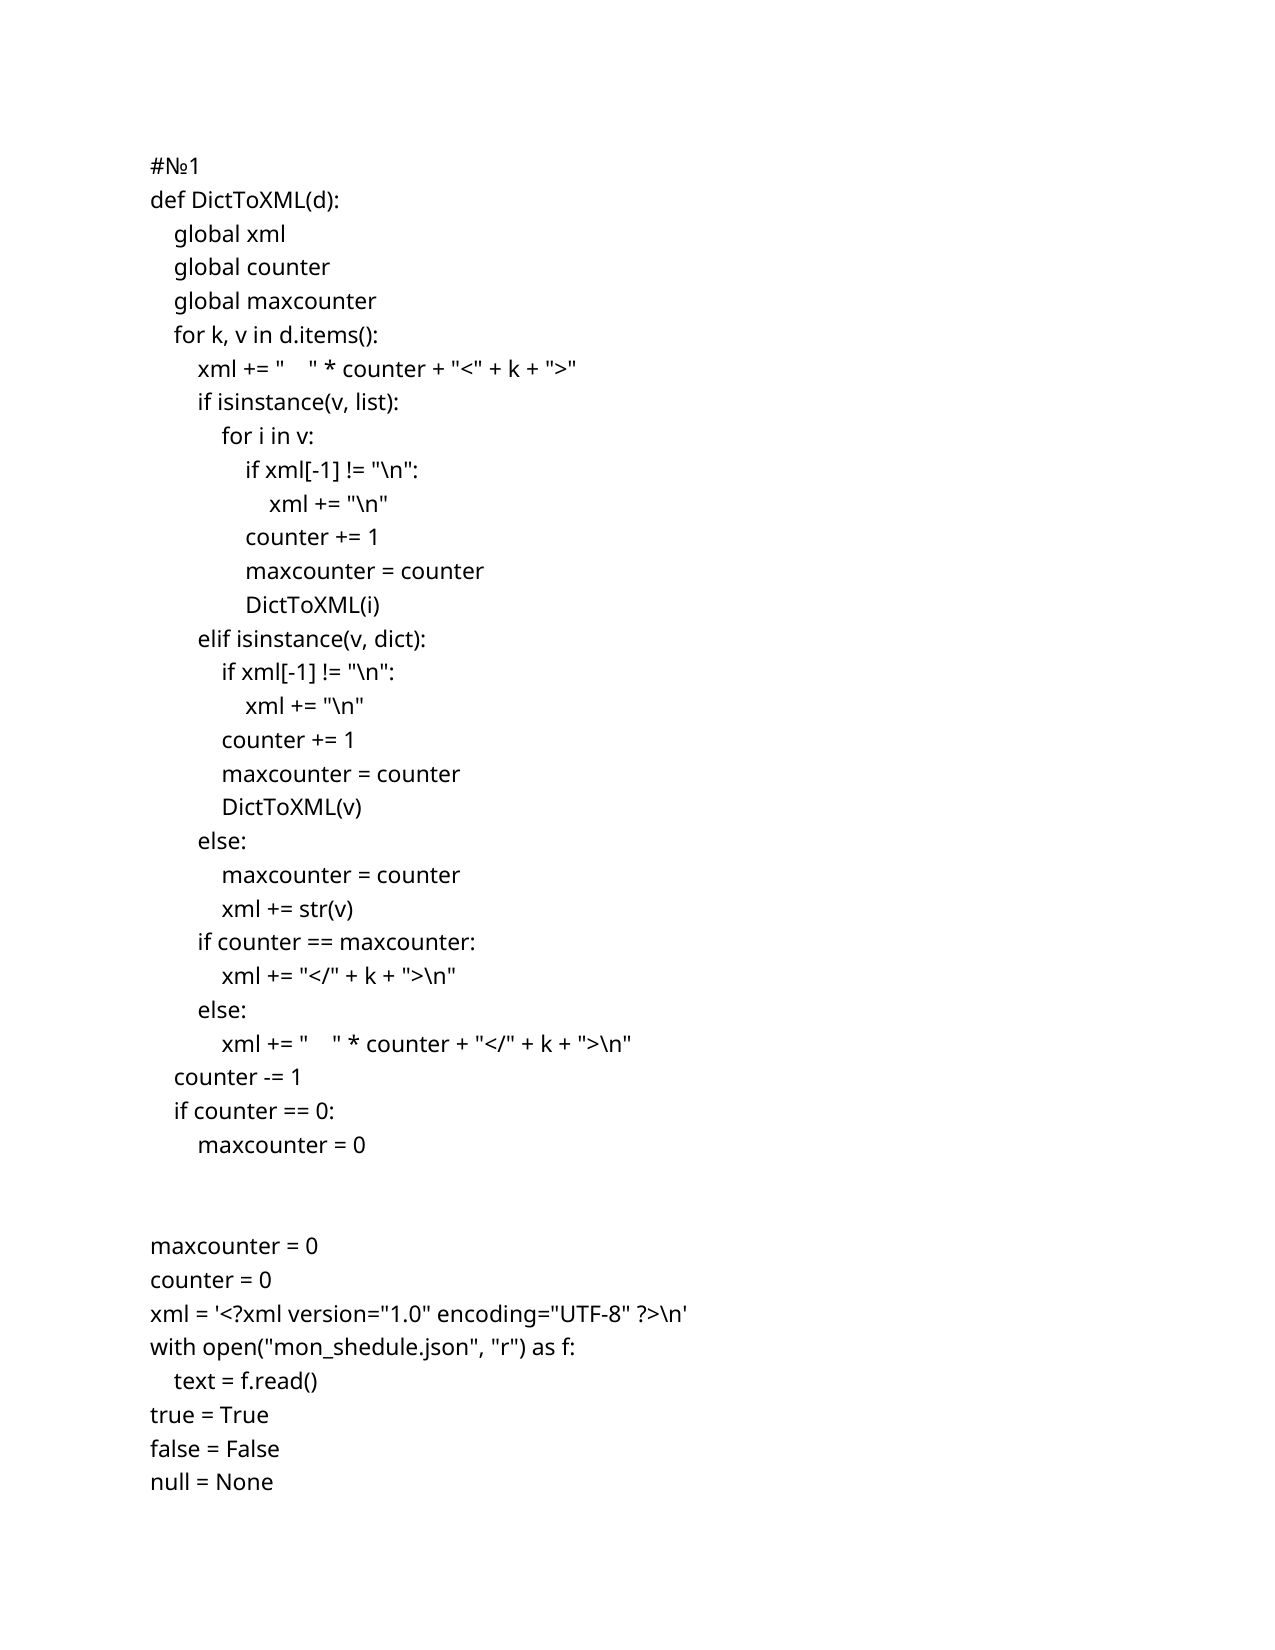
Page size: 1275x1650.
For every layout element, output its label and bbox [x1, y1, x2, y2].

text [150, 150, 1125, 1497]
